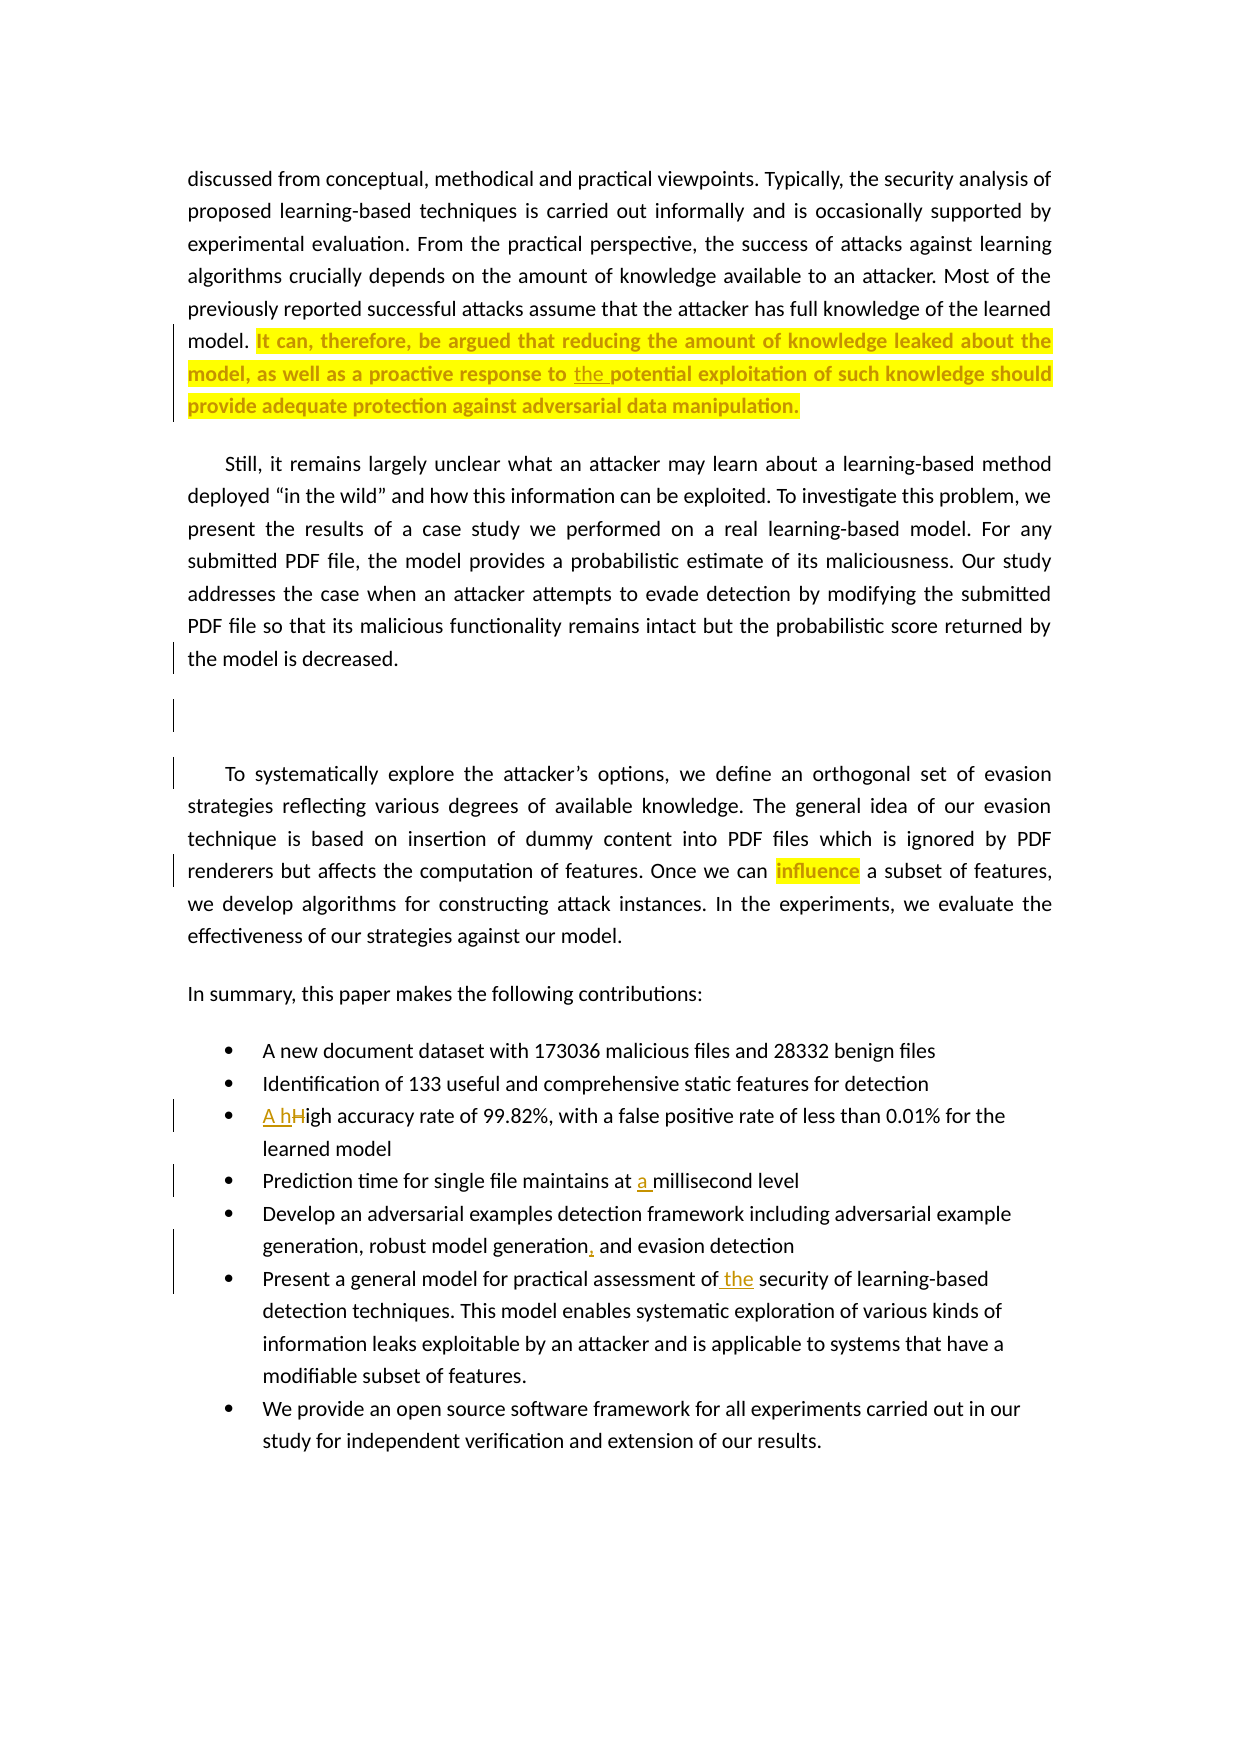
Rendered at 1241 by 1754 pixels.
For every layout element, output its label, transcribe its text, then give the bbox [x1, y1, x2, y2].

list A new document dataset with 173036 malicious files and 28332 benign files [225, 1034, 1053, 1067]
list igh accuracy rate of 99.82%, with a false positive rate of less than 0.01% for the learned model [225, 1099, 1053, 1164]
text Still, it remains largely unclear what an attacker may learn about a learning-based method deployed “in the wild” and how this information can be exploited. To investigate this problem, we present the results of a case study we performed on a real learning-based model. For any submitted PDF file, the model provides a probabilistic estimate of its maliciousness. Our study addresses the case when an attacker attempts to evade detection by modifying the submitted PDF file so that its malicious functionality remains intact but the probabilistic score returned by the model is decreased. [187, 447, 1053, 674]
list Present a general model for practical assessment of security of learning-based detection techniques. This model enables systematic exploration of various kinds of information leaks exploitable by an attacker and is applicable to systems that have a modifiable subset of features. [225, 1262, 1053, 1392]
list Identification of 133 useful and comprehensive static features for detection [225, 1067, 1053, 1099]
list We provide an open source software framework for all experiments carried out in our study for independent verification and extension of our results. [225, 1392, 1053, 1457]
list Prediction time for single file maintains at millisecond level [225, 1164, 1053, 1197]
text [187, 162, 1053, 422]
list Develop an adversarial examples detection framework including adversarial example generation, robust model generation and evasion detection [225, 1197, 1053, 1262]
text To systematically explore the attacker’s options, we define an orthogonal set of evasion strategies reflecting various degrees of available knowledge. The general idea of our evasion technique is based on insertion of dummy content into PDF files which is ignored by PDF renderers but affects the computation of features. Once we can influence a subset of features, we develop algorithms for constructing attack instances. In the experiments, we evaluate the effectiveness of our strategies against our model. [187, 757, 1053, 952]
text In summary, this paper makes the following contributions: [187, 977, 1053, 1009]
